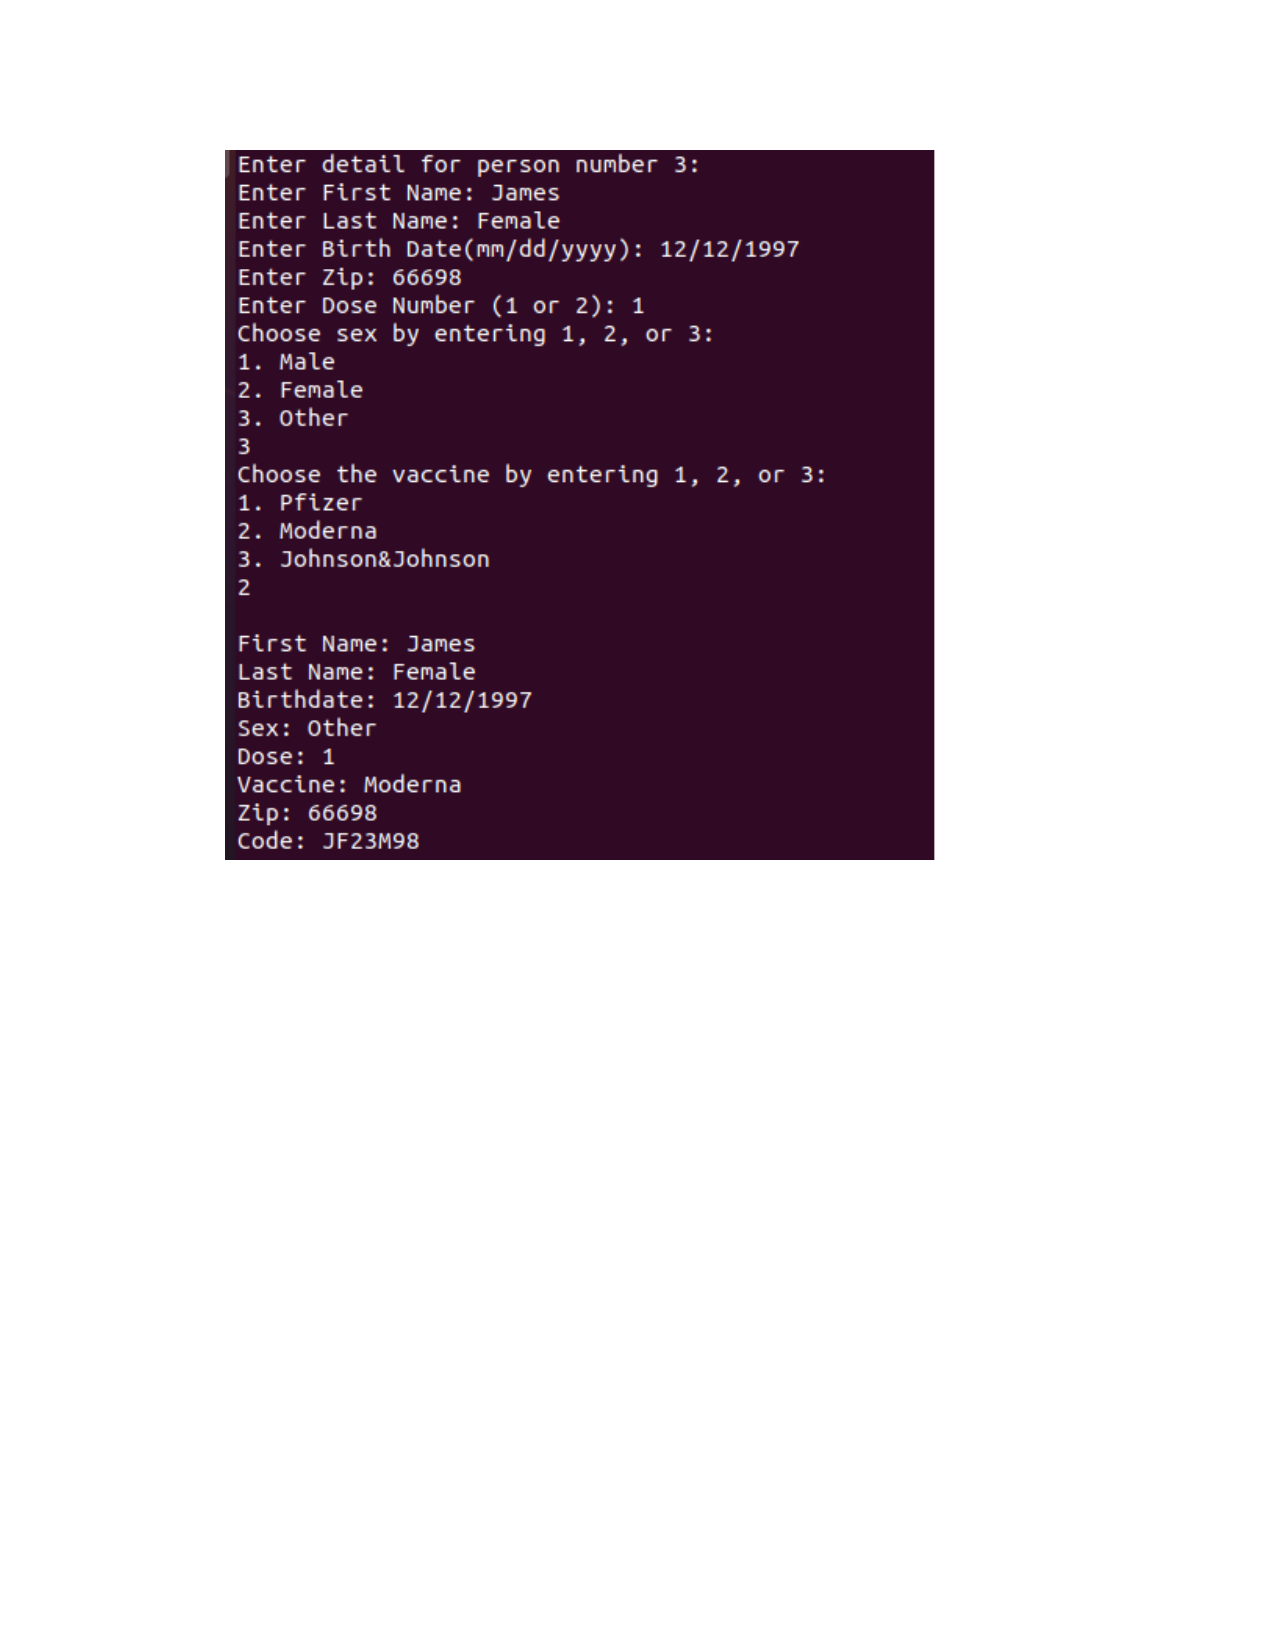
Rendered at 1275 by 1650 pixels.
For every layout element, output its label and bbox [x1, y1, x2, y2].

picture [225, 150, 935, 860]
